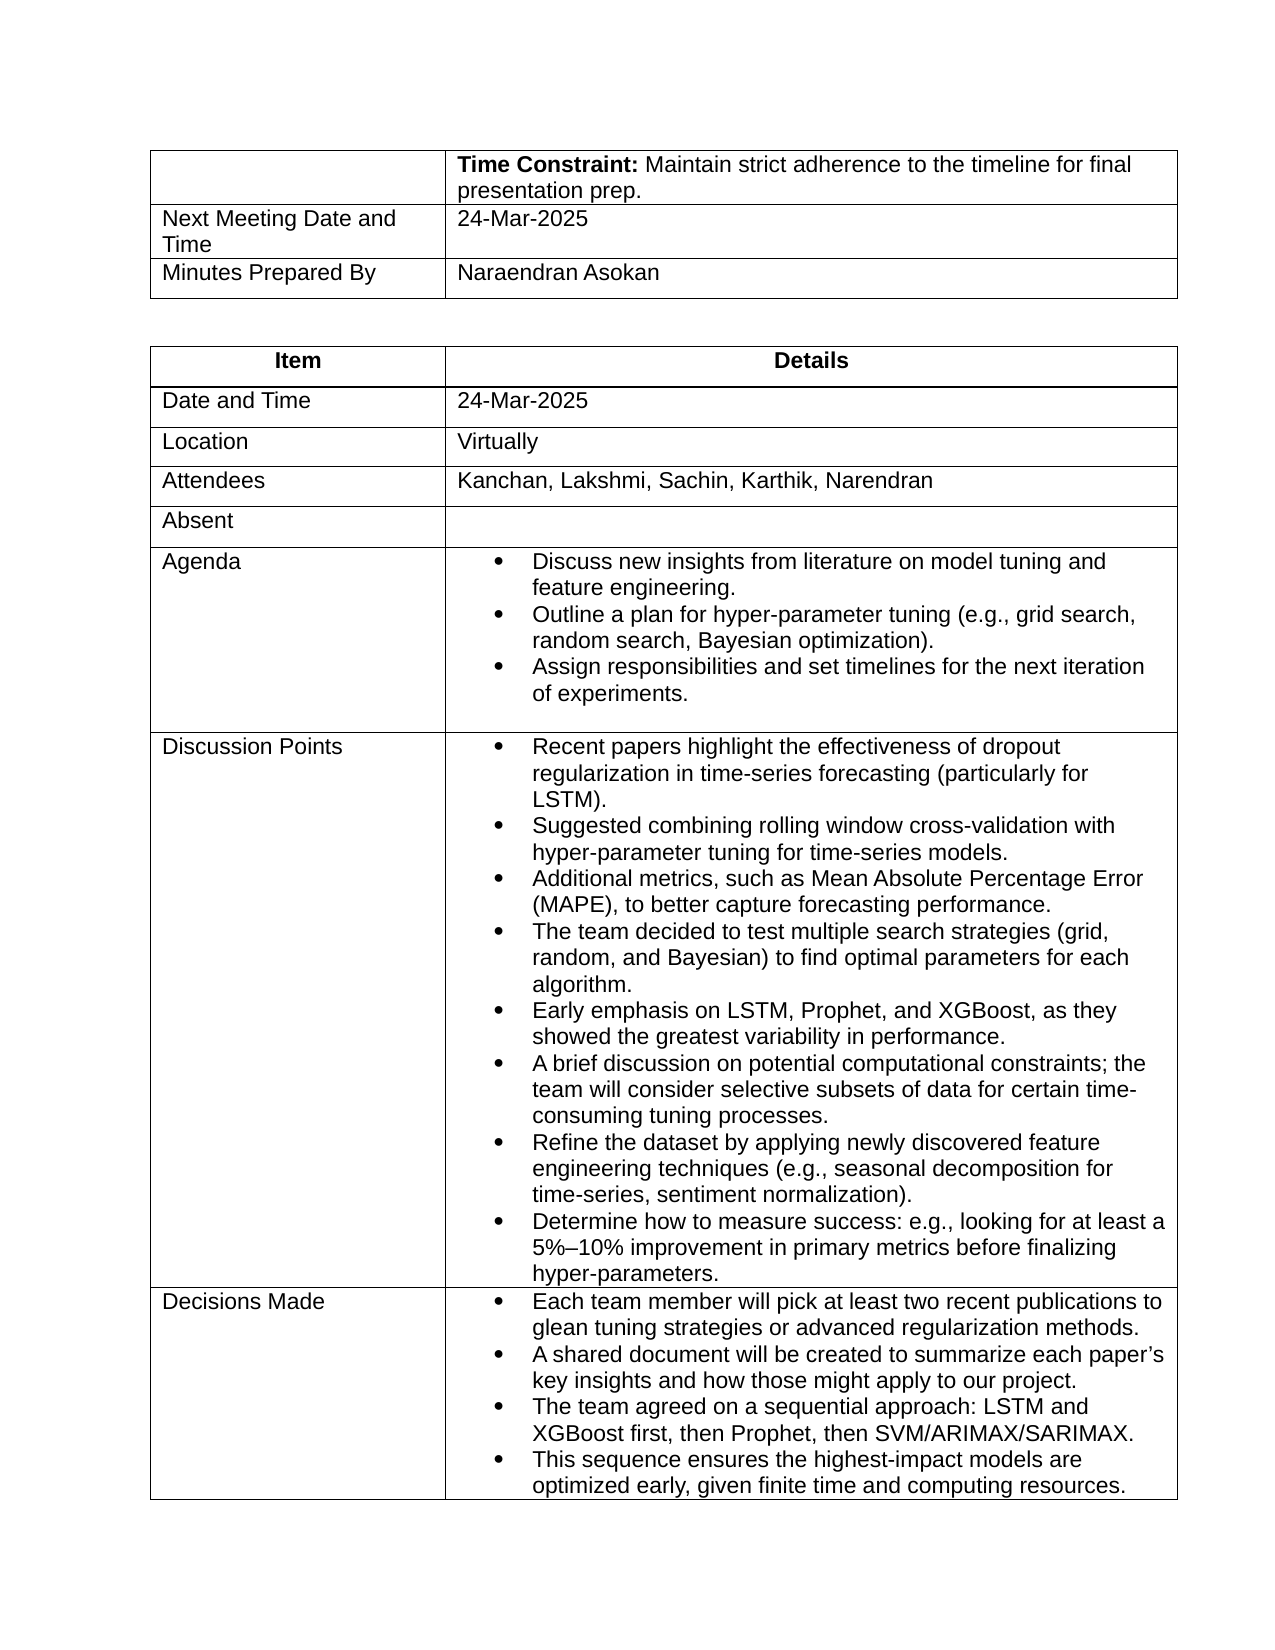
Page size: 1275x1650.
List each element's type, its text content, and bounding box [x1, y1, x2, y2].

table_cell Date and Time [151, 388, 445, 427]
table_cell Absent [151, 507, 445, 547]
table_cell Discuss new insights from literature on model tuning and feature engineering. Outline a plan for hyper-parameter tuning (e.g., grid search, random search, Bayesian optimization). Assign responsibilities and set timelines for the next iteration of experiments. [446, 548, 1177, 732]
table_cell [446, 507, 1177, 547]
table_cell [151, 151, 445, 204]
table_cell Virtually [446, 428, 1177, 466]
table_cell Next Meeting Date and Time [151, 205, 445, 257]
table_cell Minutes Prepared By [151, 259, 445, 298]
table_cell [446, 151, 1177, 204]
table_cell Discussion Points [151, 733, 445, 1287]
table_cell Recent papers highlight the effectiveness of dropout regularization in time-series forecasting (particularly for LSTM). Suggested combining rolling window cross-validation with hyper-parameter tuning for time-series models. Additional metrics, such as Mean Absolute Percentage Error (MAPE), to better capture forecasting performance. The team decided to test multiple search strategies (grid, random, and Bayesian) to find optimal parameters for each algorithm. Early emphasis on LSTM, Prophet, and XGBoost, as they showed the greatest variability in performance. A brief discussion on potential computational constraints; the team will consider selective subsets of data for certain time-consuming tuning processes. Refine the dataset by applying newly discovered feature engineering techniques (e.g., seasonal decomposition for time-series, sentiment normalization). Determine how to measure success: e.g., looking for at least a 5%–10% improvement in primary metrics before finalizing hyper-parameters. [446, 733, 1177, 1287]
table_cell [446, 1288, 1177, 1499]
table_cell Kanchan, Lakshmi, Sachin, Karthik, Narendran [446, 467, 1177, 506]
table_cell Location [151, 428, 445, 466]
table_cell Attendees [151, 467, 445, 506]
table_cell Agenda [151, 548, 445, 732]
table_cell Naraendran Asokan [446, 259, 1177, 298]
table_cell 24-Mar-2025 [446, 388, 1177, 427]
table_cell Decisions Made [151, 1288, 445, 1499]
table_header Item [151, 347, 445, 386]
table_header Details [446, 347, 1177, 386]
table_cell 24-Mar-2025 [446, 205, 1177, 257]
